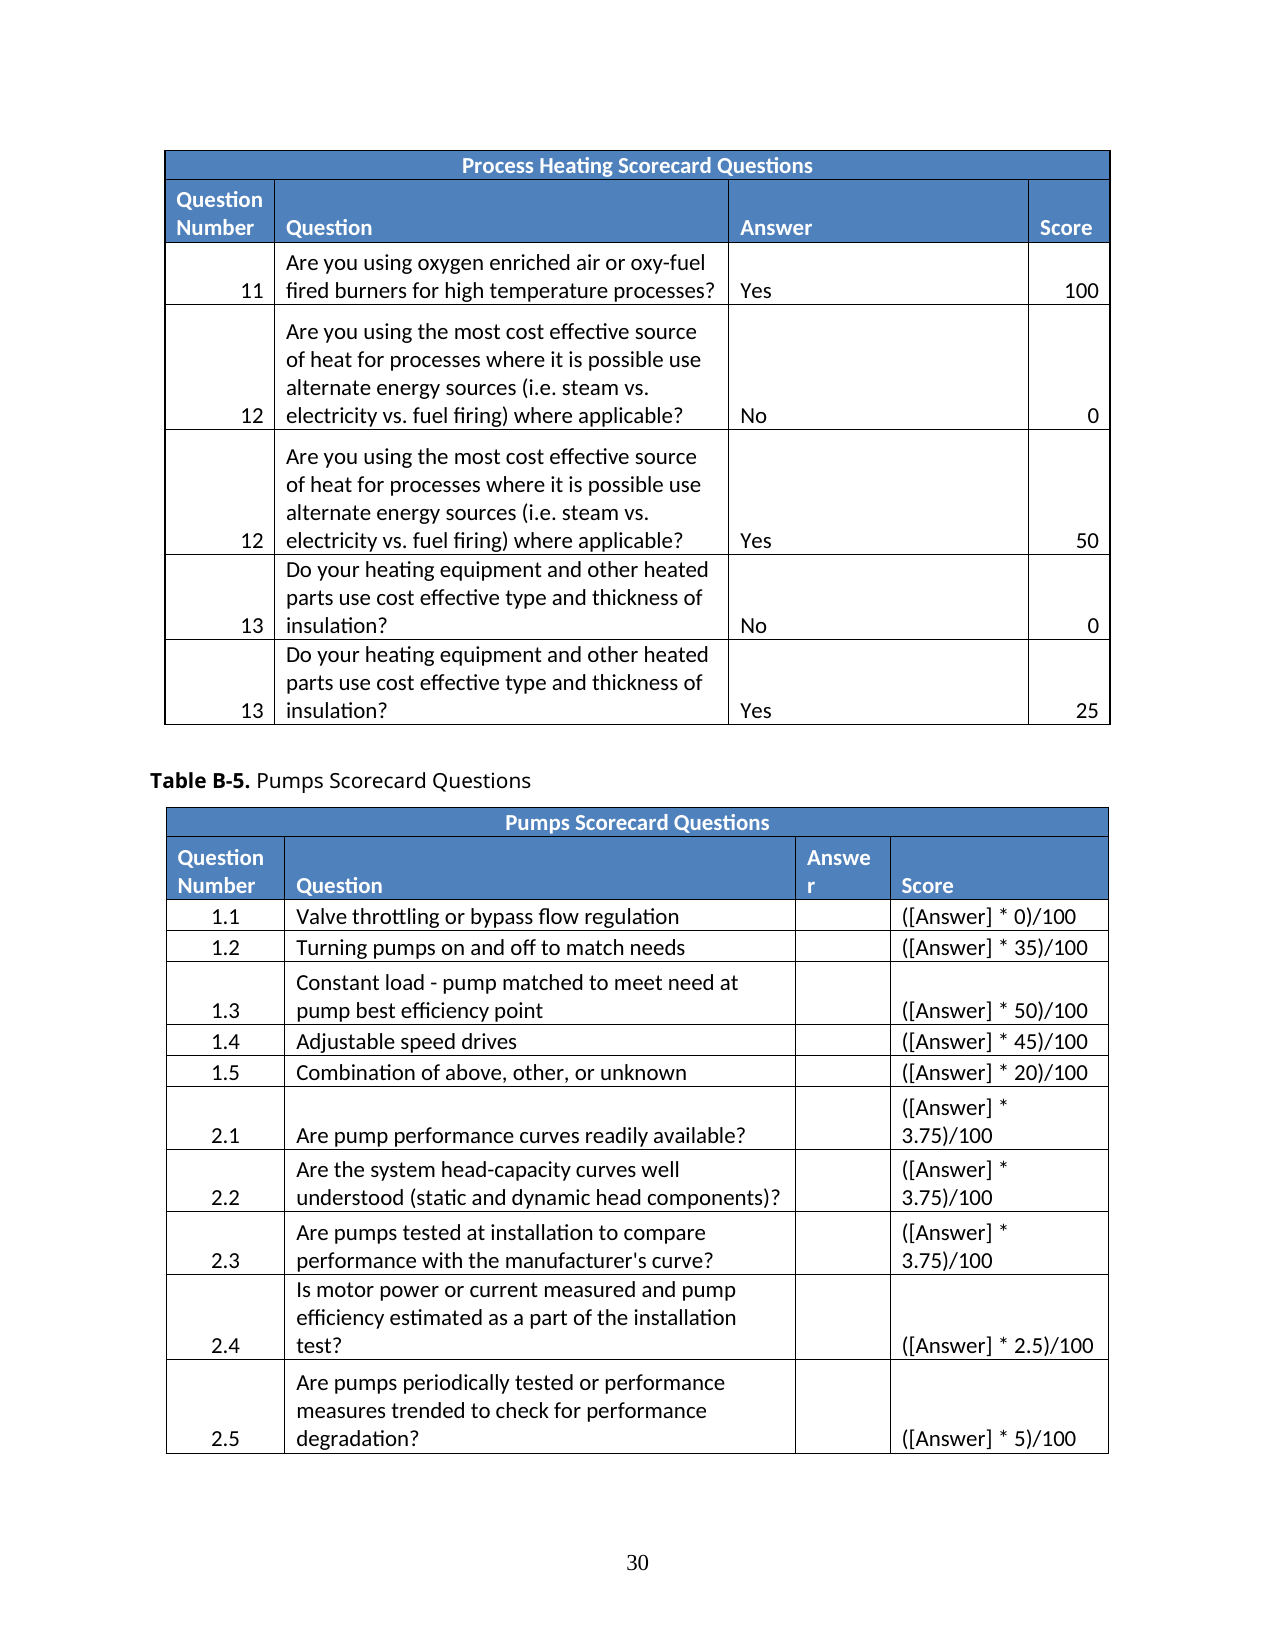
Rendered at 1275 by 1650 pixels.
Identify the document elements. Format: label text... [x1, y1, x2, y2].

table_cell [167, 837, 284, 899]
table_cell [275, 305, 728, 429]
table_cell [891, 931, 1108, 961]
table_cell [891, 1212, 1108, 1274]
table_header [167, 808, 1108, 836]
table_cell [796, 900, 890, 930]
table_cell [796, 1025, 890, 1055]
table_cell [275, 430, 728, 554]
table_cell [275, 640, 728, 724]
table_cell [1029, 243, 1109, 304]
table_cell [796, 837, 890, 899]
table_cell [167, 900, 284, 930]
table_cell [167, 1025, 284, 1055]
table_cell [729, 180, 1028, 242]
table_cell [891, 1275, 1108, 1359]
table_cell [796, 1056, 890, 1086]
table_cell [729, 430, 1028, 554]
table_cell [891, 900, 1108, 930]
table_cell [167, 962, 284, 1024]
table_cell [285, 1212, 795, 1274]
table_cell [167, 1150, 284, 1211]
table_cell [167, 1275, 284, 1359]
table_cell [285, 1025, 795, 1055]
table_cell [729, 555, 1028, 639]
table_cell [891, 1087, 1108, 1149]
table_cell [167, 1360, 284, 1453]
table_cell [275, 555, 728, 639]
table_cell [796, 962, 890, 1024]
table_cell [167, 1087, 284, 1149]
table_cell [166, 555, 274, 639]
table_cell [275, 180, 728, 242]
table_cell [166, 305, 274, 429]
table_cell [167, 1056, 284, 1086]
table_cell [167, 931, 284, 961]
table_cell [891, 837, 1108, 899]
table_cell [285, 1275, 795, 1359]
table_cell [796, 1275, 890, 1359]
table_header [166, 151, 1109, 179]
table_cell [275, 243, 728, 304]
text Table B-5. Pumps Scorecard Questions [150, 766, 1125, 795]
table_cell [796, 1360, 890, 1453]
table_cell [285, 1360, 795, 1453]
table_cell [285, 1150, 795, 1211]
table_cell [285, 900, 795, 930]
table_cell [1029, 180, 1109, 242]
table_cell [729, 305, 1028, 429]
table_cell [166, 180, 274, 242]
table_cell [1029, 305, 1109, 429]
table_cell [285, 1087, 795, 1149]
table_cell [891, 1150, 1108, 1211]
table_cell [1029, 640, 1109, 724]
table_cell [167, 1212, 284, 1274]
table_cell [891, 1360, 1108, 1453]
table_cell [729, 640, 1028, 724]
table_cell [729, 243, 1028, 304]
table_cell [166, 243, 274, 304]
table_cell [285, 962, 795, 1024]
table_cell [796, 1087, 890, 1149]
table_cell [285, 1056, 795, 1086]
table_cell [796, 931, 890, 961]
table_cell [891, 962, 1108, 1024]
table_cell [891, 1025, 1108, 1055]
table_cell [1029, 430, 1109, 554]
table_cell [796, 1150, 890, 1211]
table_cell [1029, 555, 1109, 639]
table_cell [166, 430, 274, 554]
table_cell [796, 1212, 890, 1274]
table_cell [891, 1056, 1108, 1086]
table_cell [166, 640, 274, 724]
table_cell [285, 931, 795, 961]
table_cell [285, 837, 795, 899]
